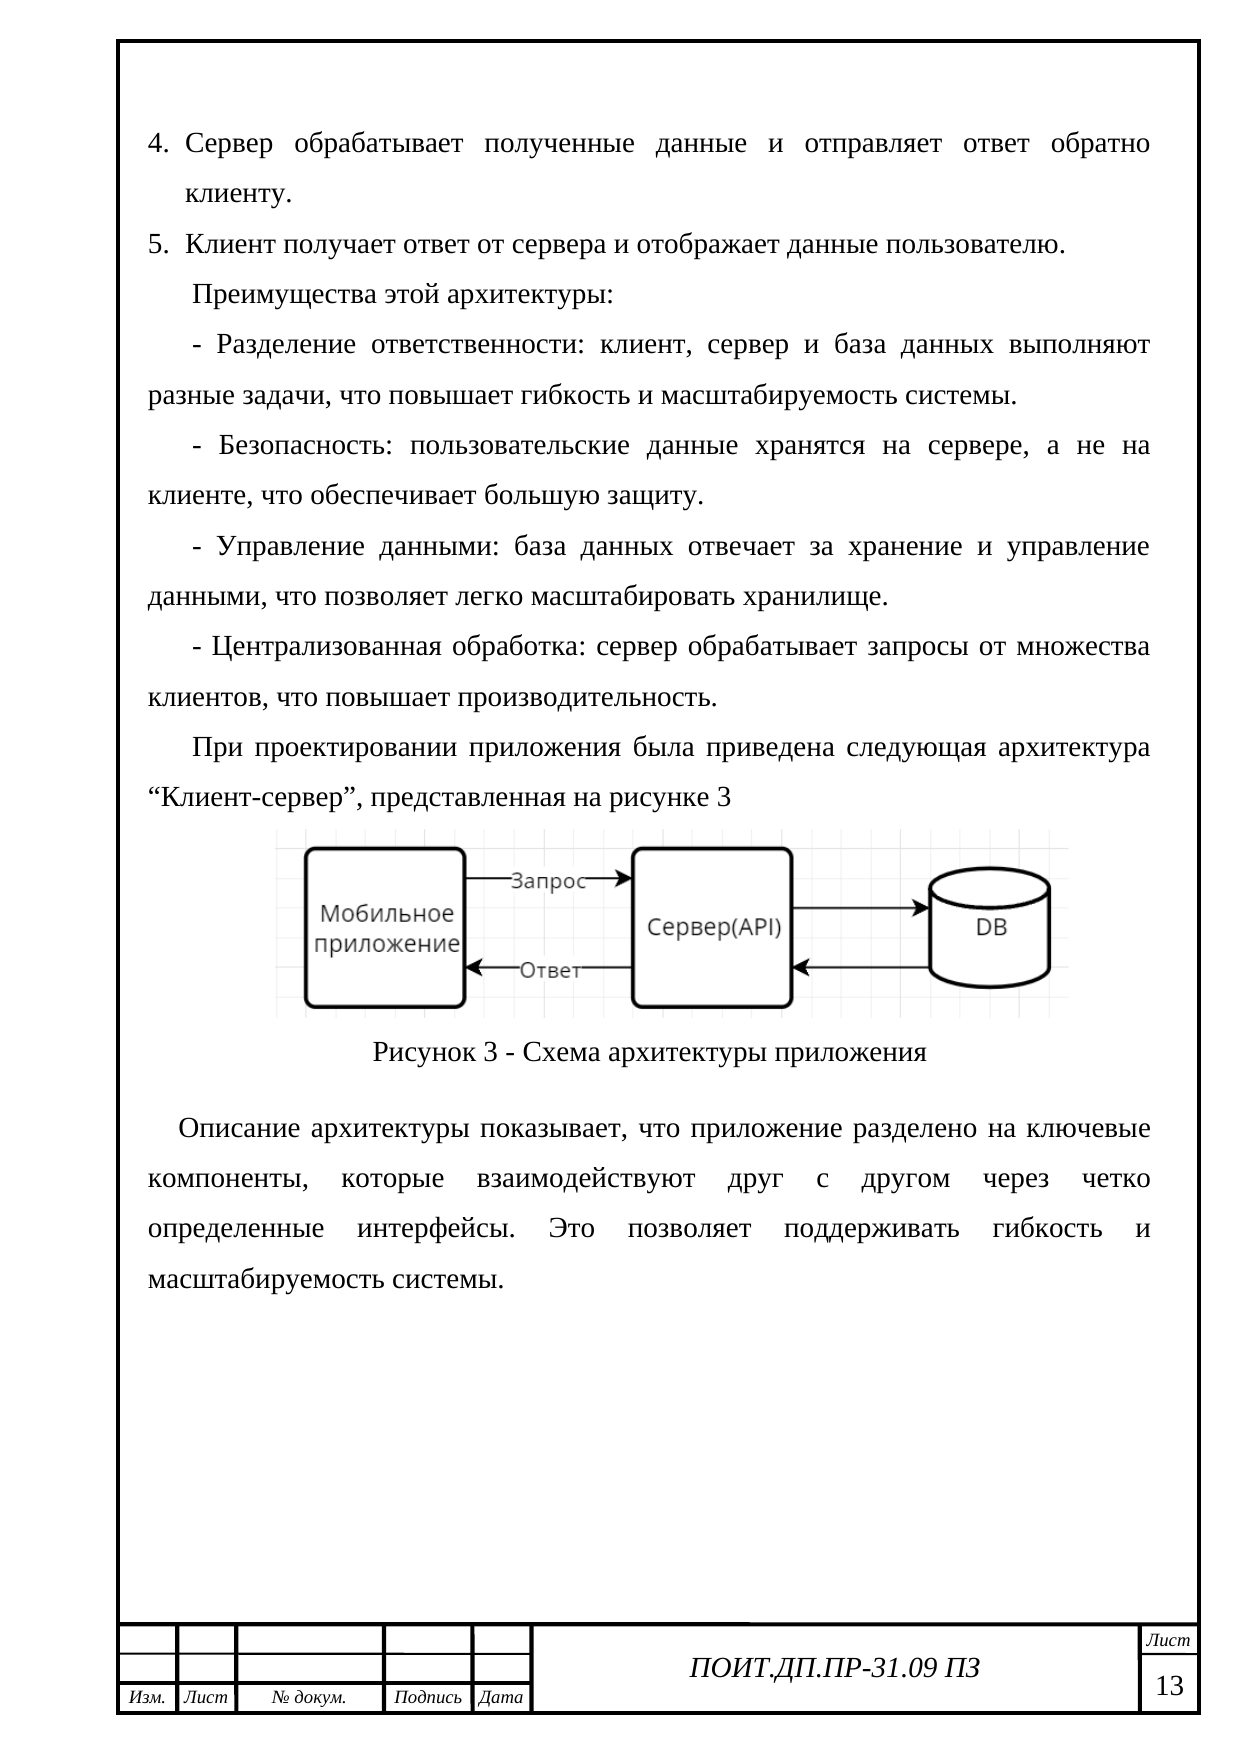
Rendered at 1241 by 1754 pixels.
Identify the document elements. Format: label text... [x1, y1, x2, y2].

text - Безопасность: пользовательские данные хранятся на сервере, а не на клиенте, что обеспечивает большую защиту. [148, 427, 1152, 511]
text Преимущества этой архитектуры: [148, 276, 1152, 310]
list Сервер обрабатывает полученные данные и отправляет ответ обратно клиенту. [148, 125, 1152, 209]
list Клиент получает ответ от сервера и отображает данные пользователю. [148, 226, 1152, 259]
text - Разделение ответственности: клиент, сервер и база данных выполняют разные задачи, что повышает гибкость и масштабируемость системы. [148, 326, 1152, 410]
text При проектировании приложения была приведена следующая архитектура “Клиент-сервер”, представленная на рисунке 3 [148, 729, 1152, 813]
text - Централизованная обработка: сервер обрабатывает запросы от множества клиентов, что повышает производительность. [148, 628, 1152, 712]
text Описание архитектуры показывает, что приложение разделено на ключевые компоненты, которые взаимодействуют друг с другом через четко определенные интерфейсы. Это позволяет поддерживать гибкость и масштабируемость системы. [148, 1110, 1152, 1294]
picture [275, 829, 1069, 1018]
text - Управление данными: база данных отвечает за хранение и управление данными, что позволяет легко масштабировать хранилище. [148, 528, 1152, 612]
text Рисунок 3 - Схема архитектуры приложения [148, 1034, 1152, 1068]
